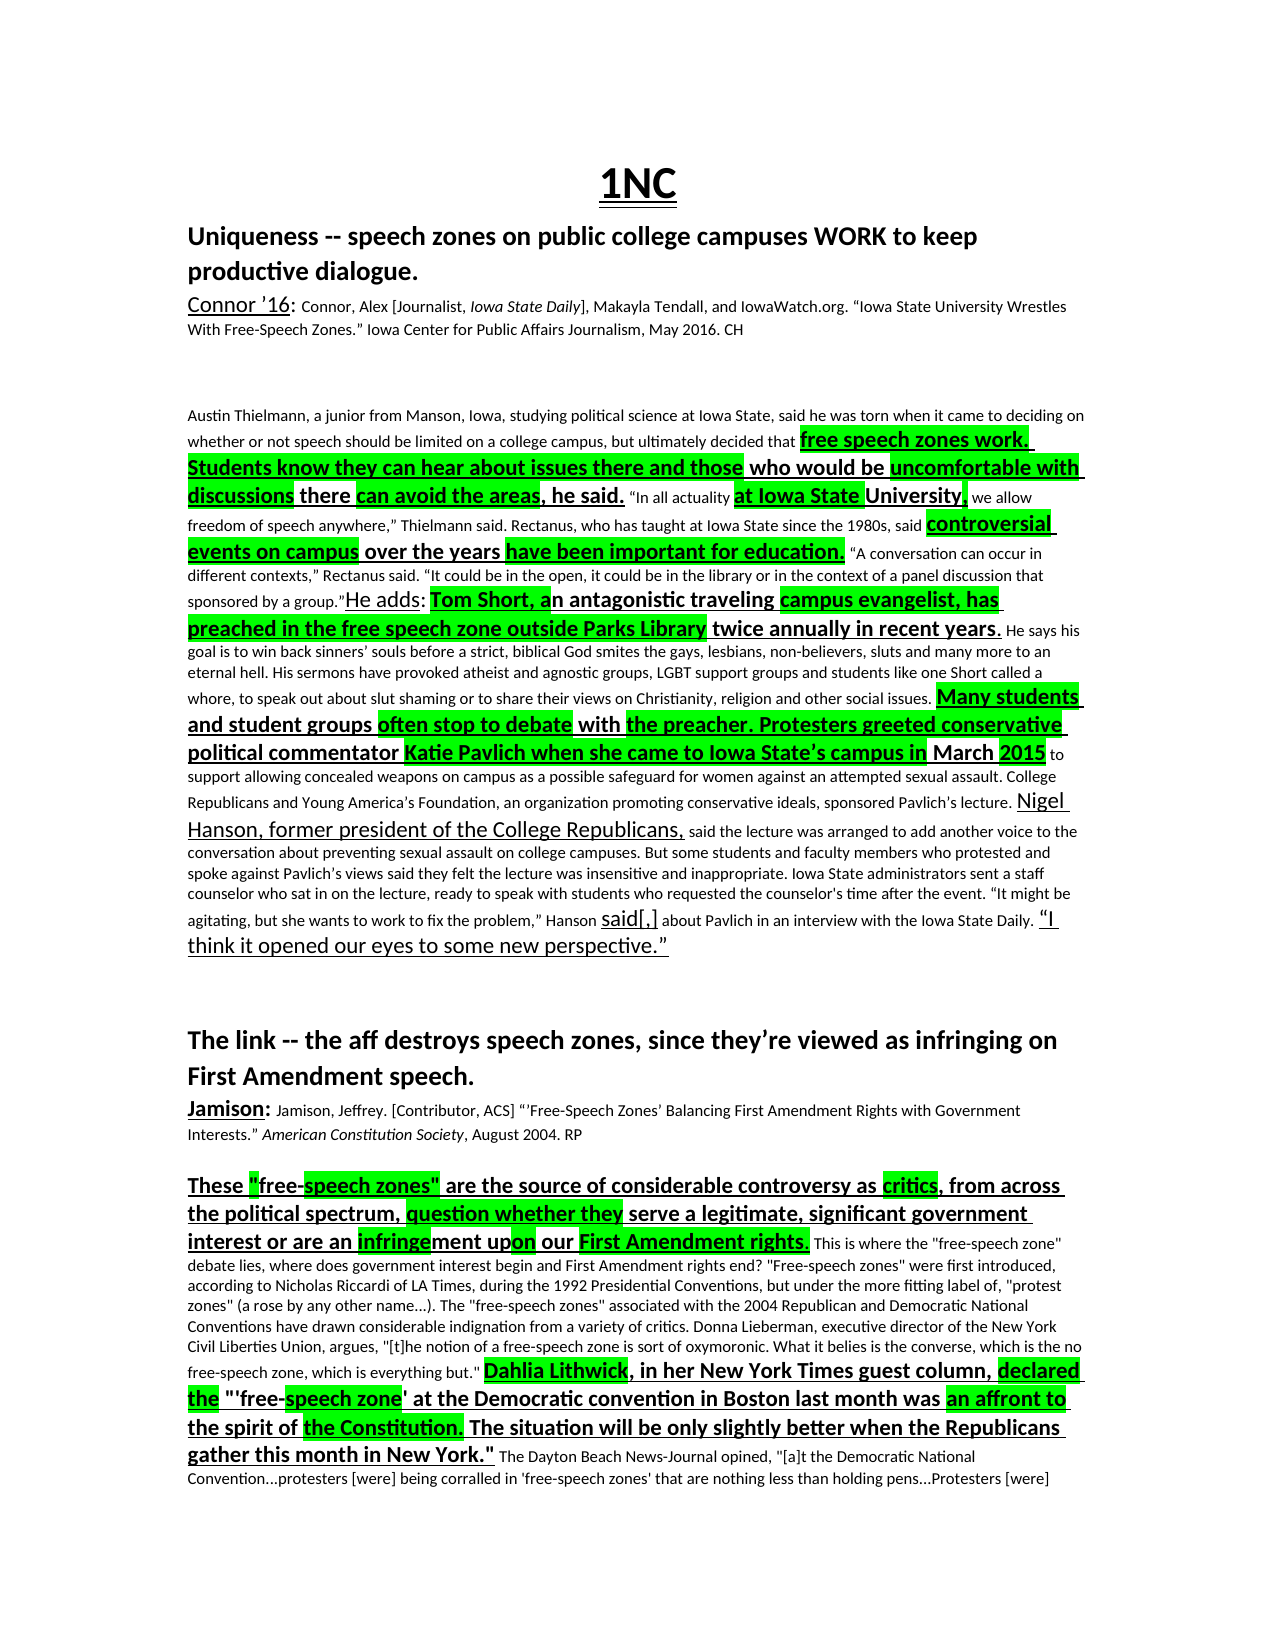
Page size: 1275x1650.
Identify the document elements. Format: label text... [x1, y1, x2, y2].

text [187, 1171, 1087, 1489]
text Connor ’16: Connor, Alex [Journalist, Iowa State Daily], Makayla Tendall, and IowaWatch.org. “Iowa State University Wrestles With Free-Speech Zones.” Iowa Center for Public Affairs Journalism, May 2016. CH [187, 290, 1087, 340]
subtitle 1NC [187, 154, 1087, 210]
text Austin Thielmann, a junior from Manson, Iowa, studying political science at Iowa State, said he was torn when it came to deciding on whether or not speech should be limited on a college campus, but ultimately decided that free speech zones work. Students know they can hear about issues there and those who would be uncomfortable with discussions there can avoid the areas, he said. “In all actuality at Iowa State University, we allow freedom of speech anywhere,” Thielmann said. Rectanus, who has taught at Iowa State since the 1980s, said controversial events on campus over the years have been important for education. “A conversation can occur in different contexts,” Rectanus said. “It could be in the open, it could be in the library or in the context of a panel discussion that sponsored by a group.”He adds: Tom Short, an antagonistic traveling campus evangelist, has preached in the free speech zone outside Parks Library twice annually in recent years. He says his goal is to win back sinners’ souls before a strict, biblical God smites the gays, lesbians, non-believers, sluts and many more to an eternal hell. His sermons have provoked atheist and agnostic groups, LGBT support groups and students like one Short called a whore, to speak out about slut shaming or to share their views on Christianity, religion and other social issues. Many students and student groups often stop to debate with the preacher. Protesters greeted conservative political commentator Katie Pavlich when she came to Iowa State’s campus in March 2015 to support allowing concealed weapons on campus as a possible safeguard for women against an attempted sexual assault. College Republicans and Young America’s Foundation, an organization promoting conservative ideals, sponsored Pavlich’s lecture. Nigel Hanson, former president of the College Republicans, said the lecture was arranged to add another voice to the conversation about preventing sexual assault on college campuses. But some students and faculty members who protested and spoke against Pavlich’s views said they felt the lecture was insensitive and inappropriate. Iowa State administrators sent a staff counselor who sat in on the lecture, ready to speak with students who requested the counselor's time after the event. “It might be agitating, but she wants to work to fix the problem,” Hanson said[,] about Pavlich in an interview with the Iowa State Daily. “I think it opened our eyes to some new perspective.” [187, 405, 1087, 960]
subtitle The link -- the aff destroys speech zones, since they’re viewed as infringing on First Amendment speech. [187, 1023, 1087, 1092]
text Jamison: Jamison, Jeffrey. [Contributor, ACS] “’Free-Speech Zones’ Balancing First Amendment Rights with Government Interests.” American Constitution Society, August 2004. RP [187, 1094, 1087, 1144]
subtitle Uniqueness -- speech zones on public college campuses WORK to keep productive dialogue. [187, 219, 1087, 287]
